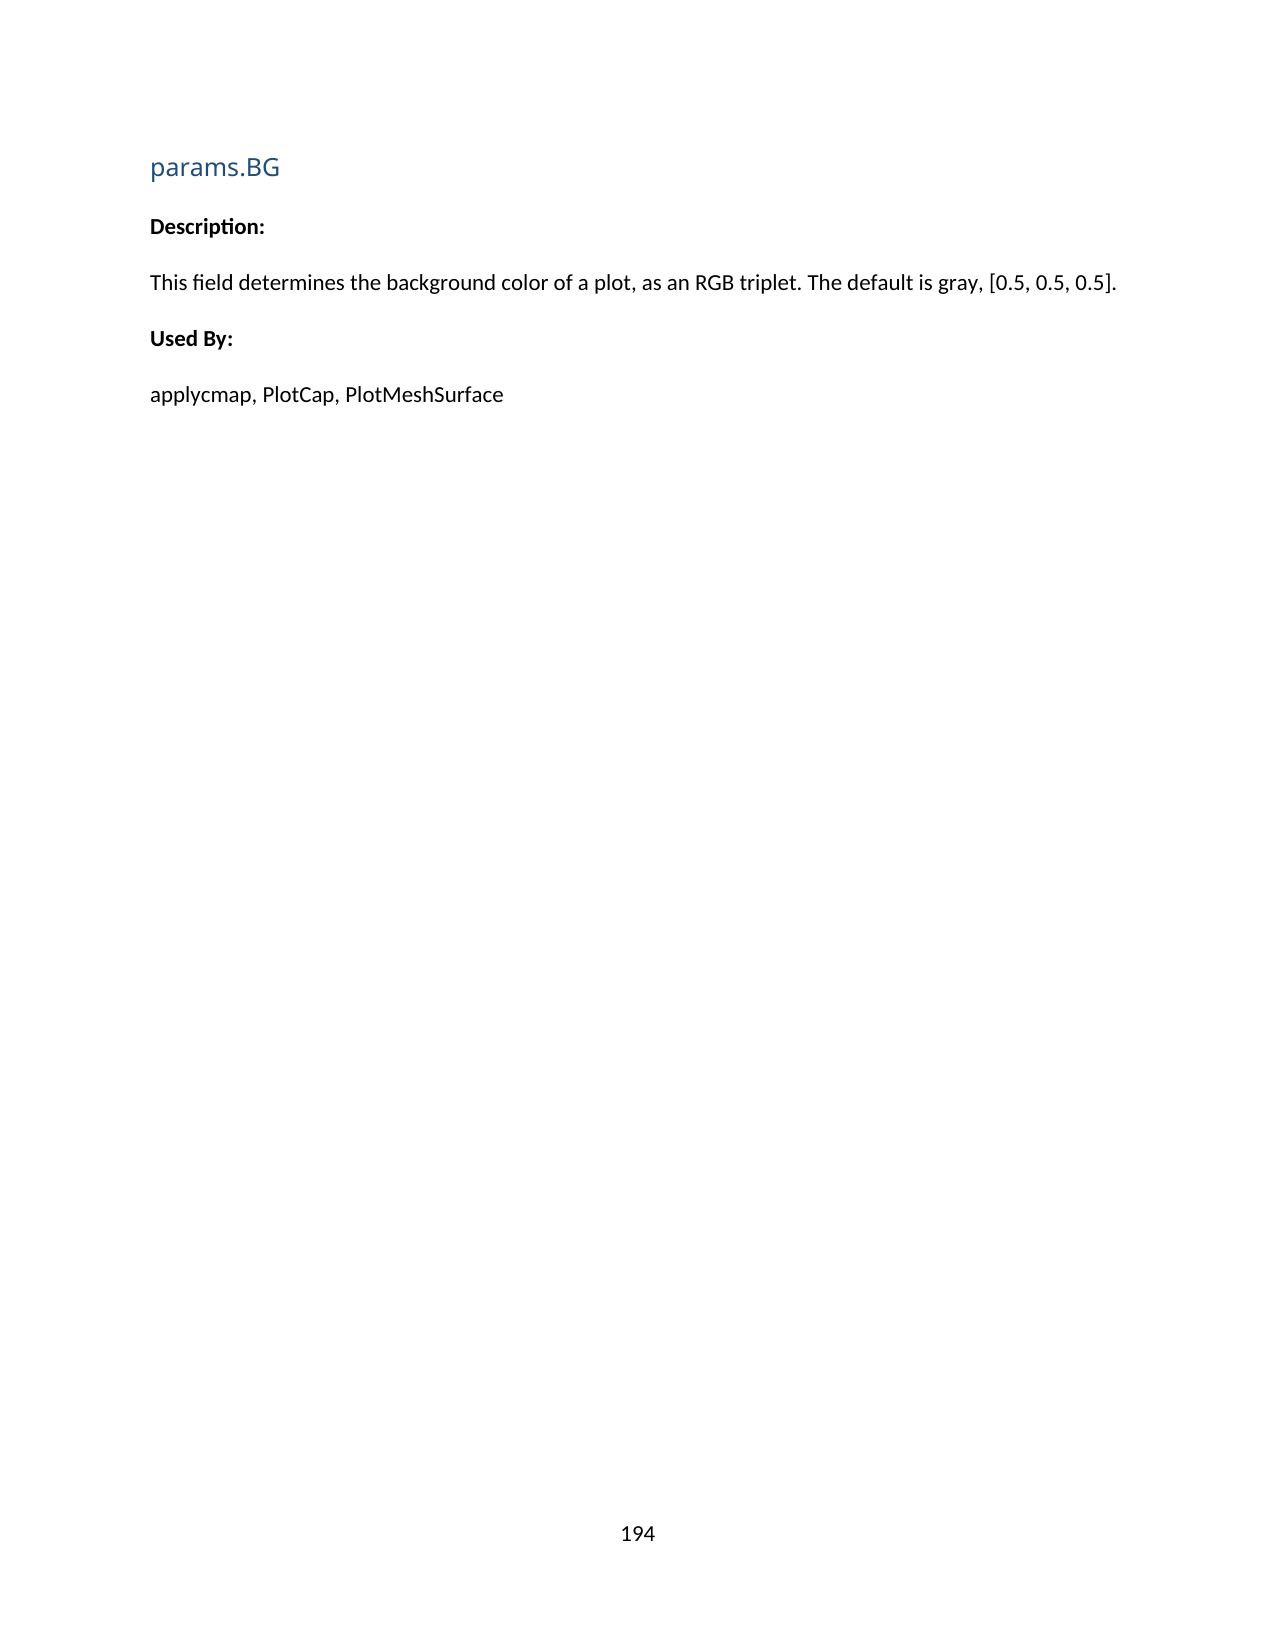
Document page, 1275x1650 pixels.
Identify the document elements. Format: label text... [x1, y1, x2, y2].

text params.BG [150, 150, 1125, 184]
text Used By: [150, 324, 1125, 352]
text applycmap, PlotCap, PlotMeshSurface [150, 380, 1125, 408]
text This field determines the background color of a plot, as an RGB triplet. The default is gray, [0.5, 0.5, 0.5]. [150, 268, 1125, 296]
text Description: [150, 212, 1125, 240]
